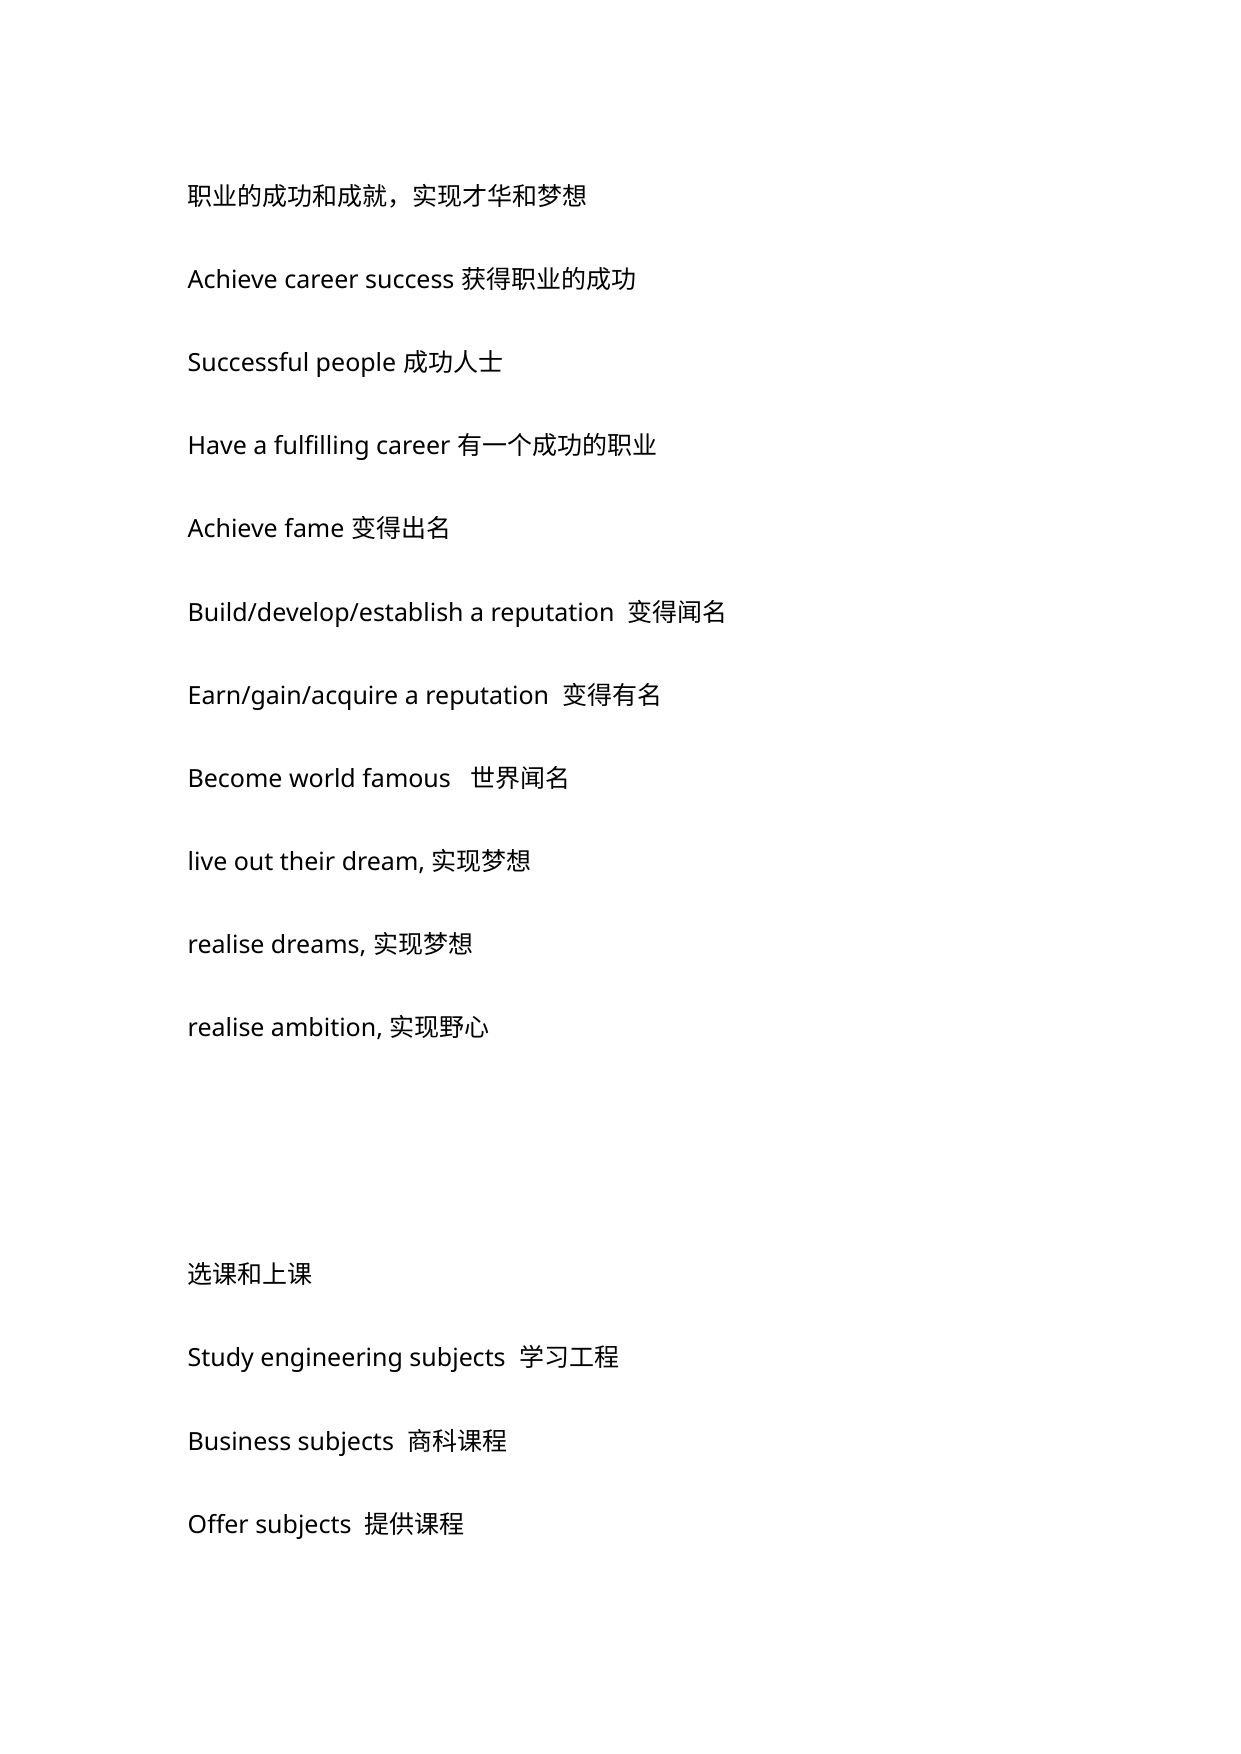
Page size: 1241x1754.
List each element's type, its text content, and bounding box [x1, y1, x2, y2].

text Study engineering subjects 学习工程 [187, 1323, 1053, 1388]
text 选课和上课 [187, 1240, 1053, 1305]
text Achieve fame 变得出名 [187, 494, 1053, 559]
text Have a fulfilling career 有一个成功的职业 [187, 411, 1053, 476]
text Successful people 成功人士 [187, 328, 1053, 393]
text Become world famous 世界闻名 [187, 744, 1053, 809]
text Business subjects 商科课程 [187, 1407, 1053, 1472]
text 职业的成功和成就，实现才华和梦想 [187, 162, 1053, 227]
text Build/develop/establish a reputation 变得闻名 [187, 578, 1053, 643]
text realise dreams, 实现梦想 [187, 910, 1053, 975]
text live out their dream, 实现梦想 [187, 827, 1053, 892]
text Achieve career success 获得职业的成功 [187, 245, 1053, 310]
text realise ambition, 实现野心 [187, 993, 1053, 1058]
text Earn/gain/acquire a reputation 变得有名 [187, 661, 1053, 726]
text Offer subjects 提供课程 [187, 1490, 1053, 1555]
